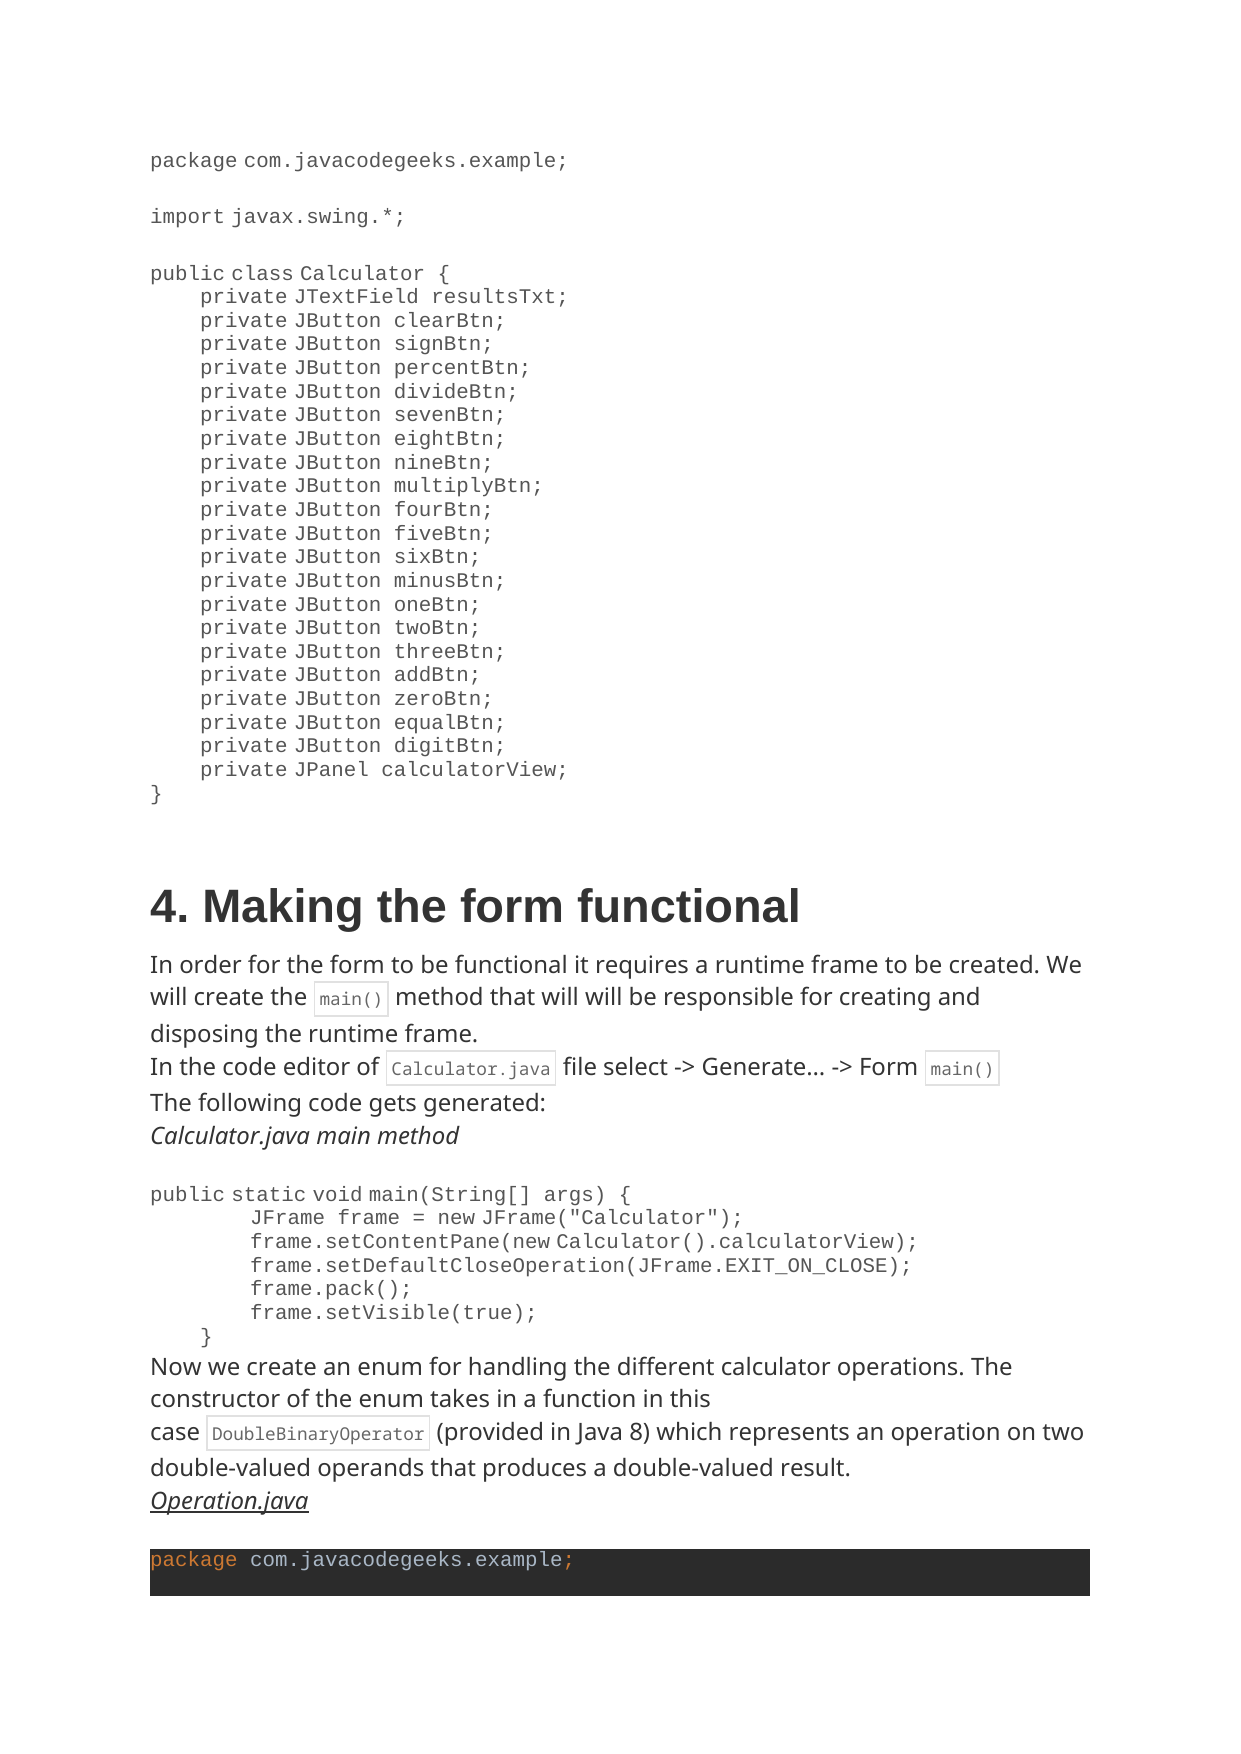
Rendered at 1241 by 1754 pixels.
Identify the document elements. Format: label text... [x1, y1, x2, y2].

text frame.setVisible(true); [150, 1302, 1090, 1326]
text private JButton sixBtn; [150, 546, 1090, 570]
text package com.javacodegeeks.example; [150, 150, 1090, 174]
subtitle 4. Making the form functional [150, 878, 1090, 932]
text frame.pack(); [150, 1278, 1090, 1302]
text private JButton percentBtn; [150, 357, 1090, 381]
text In the code editor of Calculator.java file select -> Generate… -> Form main() [150, 1049, 1090, 1086]
text public class Calculator { [150, 262, 1090, 286]
text private JButton clearBtn; [150, 310, 1090, 333]
text private JButton nineBtn; [150, 452, 1090, 475]
text private JTextField resultsTxt; [150, 286, 1090, 310]
text private JButton eightBtn; [150, 428, 1090, 452]
text private JButton fourBtn; [150, 499, 1090, 523]
text public static void main(String[] args) { [150, 1184, 1090, 1207]
text private JButton divideBtn; [150, 381, 1090, 404]
text frame.setDefaultCloseOperation(JFrame.EXIT_ON_CLOSE); [150, 1255, 1090, 1278]
text In order for the form to be functional it requires a runtime frame to be created. We will create the main() method that will will be responsible for creating and disposing the runtime frame. [150, 948, 1090, 1049]
text Calculator.java main method [150, 1118, 1090, 1151]
text private JPanel calculatorView; [150, 759, 1090, 783]
text private JButton signBtn; [150, 333, 1090, 357]
text private JButton fiveBtn; [150, 523, 1090, 546]
text private JButton sevenBtn; [150, 404, 1090, 428]
text private JButton addBtn; [150, 664, 1090, 688]
text frame.setContentPane(new Calculator().calculatorView); [150, 1231, 1090, 1255]
text private JButton threeBtn; [150, 641, 1090, 664]
text private JButton oneBtn; [150, 593, 1090, 617]
text private JButton multiplyBtn; [150, 475, 1090, 499]
text private JButton minusBtn; [150, 570, 1090, 593]
text The following code gets generated: [150, 1086, 1090, 1118]
text Operation.java [150, 1484, 1090, 1516]
text private JButton zeroBtn; [150, 688, 1090, 712]
text } [150, 783, 1090, 806]
text JFrame frame = new JFrame("Calculator"); [150, 1207, 1090, 1231]
text import javax.swing.*; [150, 206, 1090, 230]
text private JButton equalBtn; [150, 712, 1090, 735]
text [150, 1549, 1090, 1596]
text private JButton digitBtn; [150, 735, 1090, 759]
text Now we create an enum for handling the different calculator operations. The constructor of the enum takes in a function in this case DoubleBinaryOperator (provided in Java 8) which represents an operation on two double-valued operands that produces a double-valued result. [150, 1349, 1090, 1484]
text } [150, 1326, 1090, 1349]
text private JButton twoBtn; [150, 617, 1090, 641]
